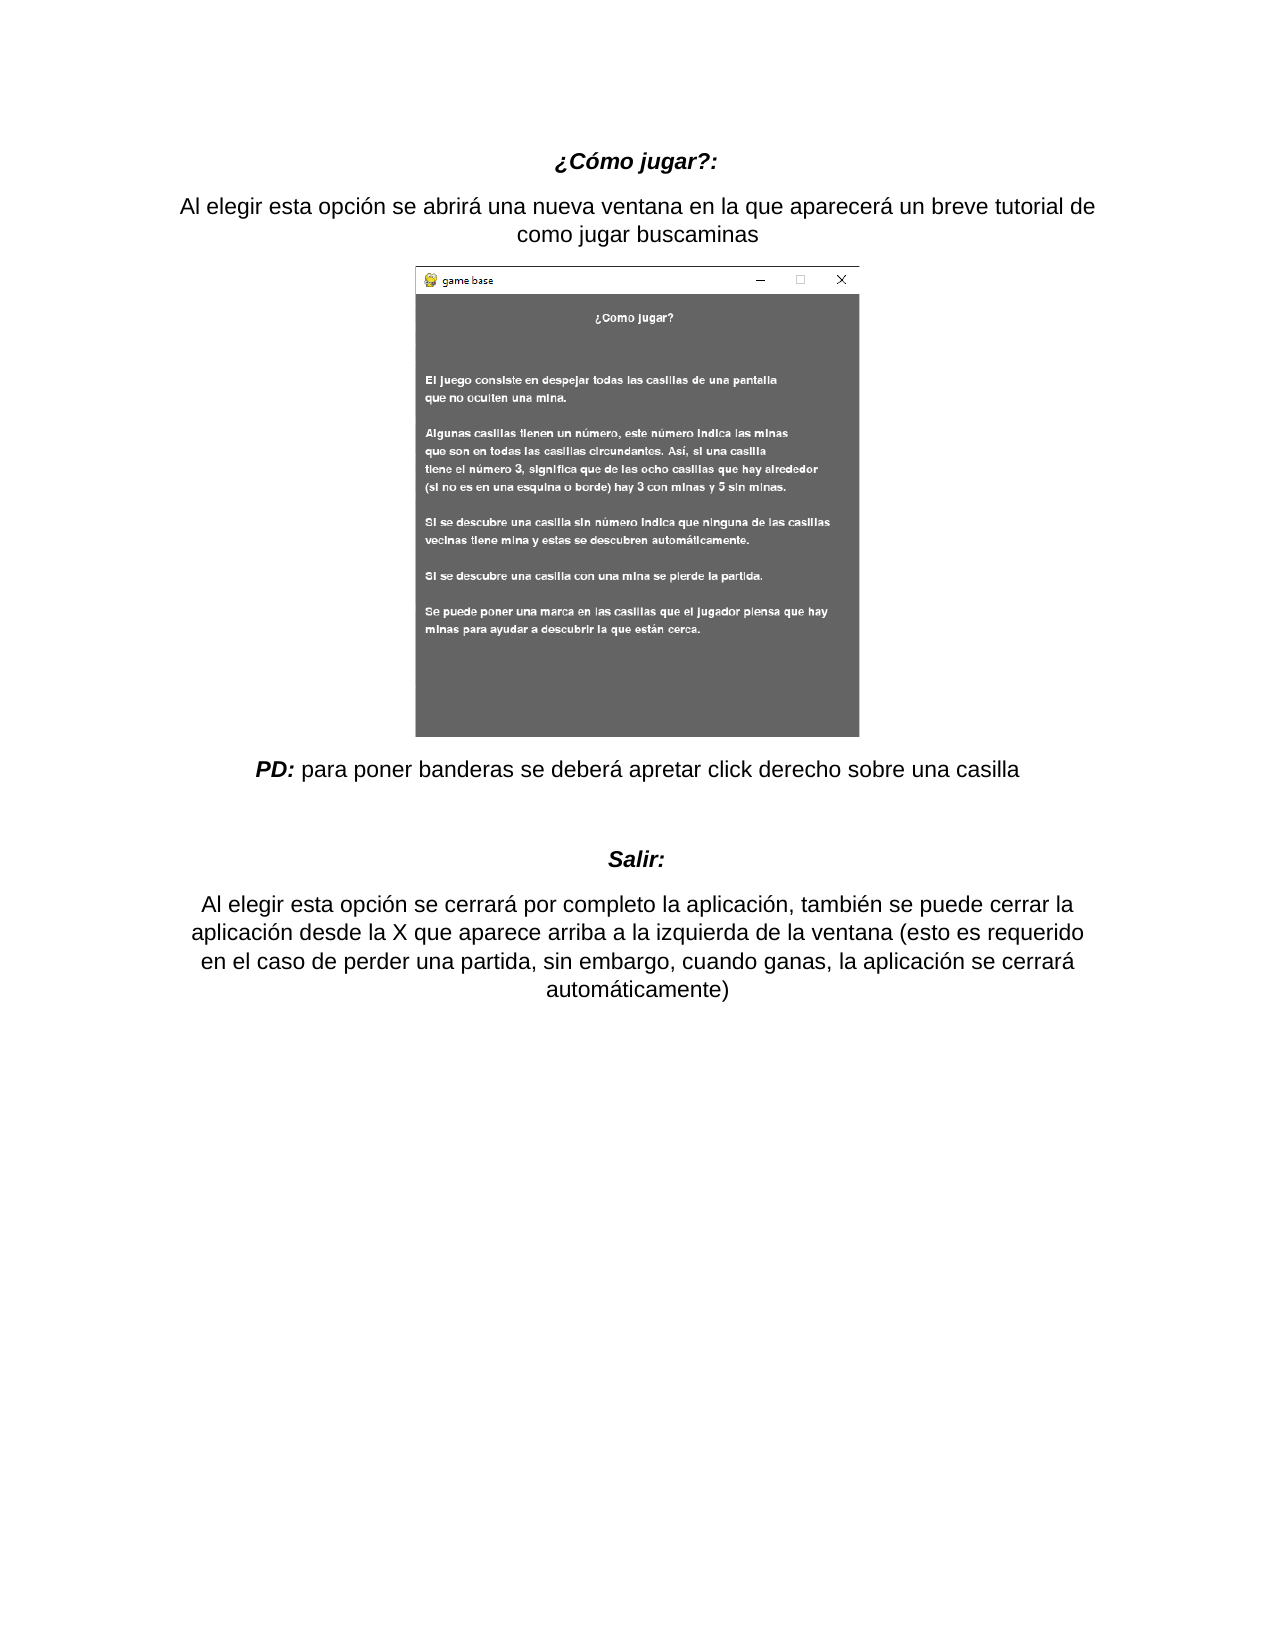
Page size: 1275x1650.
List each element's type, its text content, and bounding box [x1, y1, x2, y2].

text PD: para poner banderas se deberá apretar click derecho sobre una casilla [177, 756, 1098, 782]
text ¿Cómo jugar?: [177, 148, 1098, 174]
text Salir: [177, 846, 1098, 872]
text Al elegir esta opción se abrirá una nueva ventana en la que aparecerá un breve tutorial de como jugar buscaminas [177, 193, 1098, 247]
text Al elegir esta opción se cerrará por completo la aplicación, también se puede cerrar la aplicación desde la X que aparece arriba a la izquierda de la ventana (esto es requerido en el caso de perder una partida, sin embargo, cuando ganas, la aplicación se cerrará automáticamente) [177, 891, 1098, 1002]
picture [415, 266, 860, 737]
